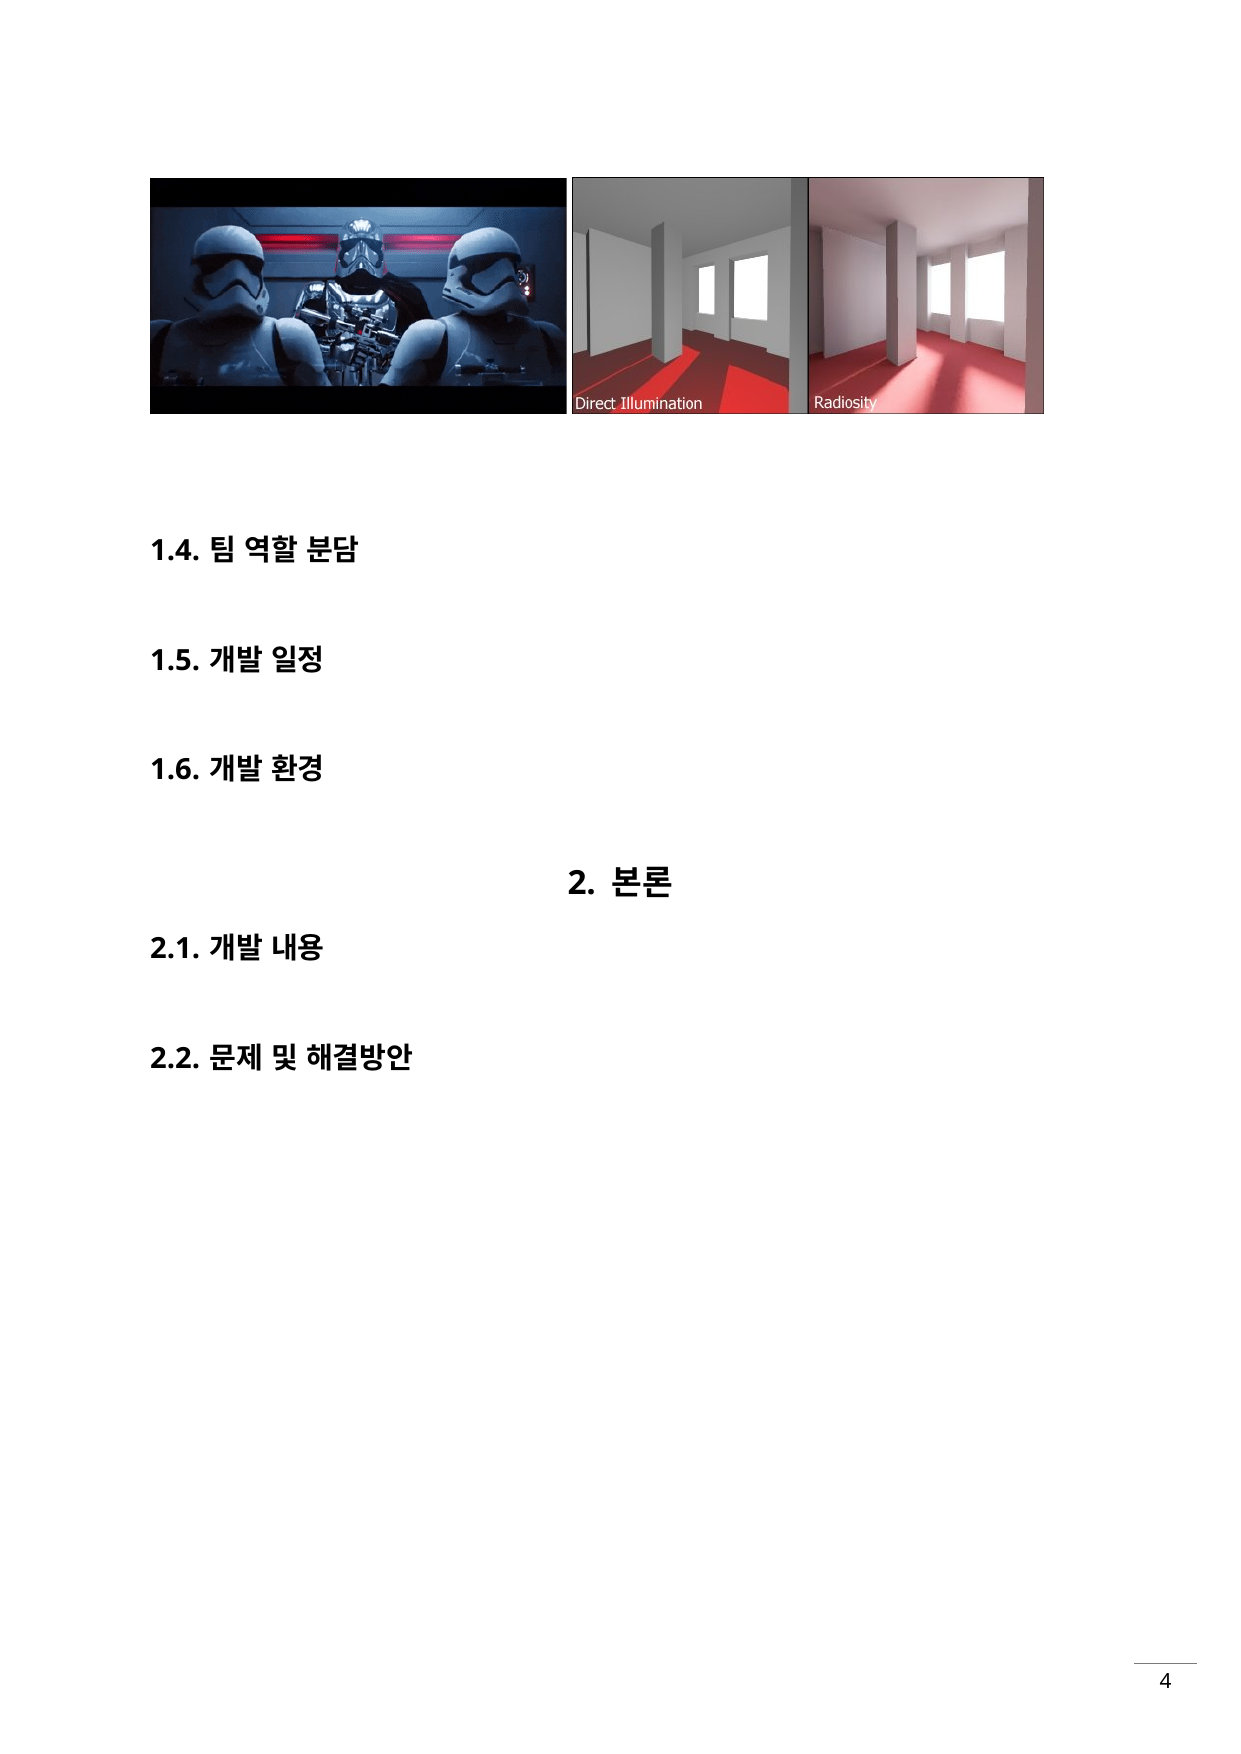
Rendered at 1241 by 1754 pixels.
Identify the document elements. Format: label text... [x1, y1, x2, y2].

subtitle 본론 [150, 856, 1090, 904]
subtitle 개발 일정 [150, 636, 1090, 679]
subtitle 문제 및 해결방안 [150, 1034, 1090, 1077]
subtitle 개발 내용 [150, 924, 1090, 967]
picture [150, 178, 567, 414]
picture [572, 177, 1044, 414]
subtitle 팀 역할 분담 [150, 527, 1090, 569]
subtitle 개발 환경 [150, 746, 1090, 788]
